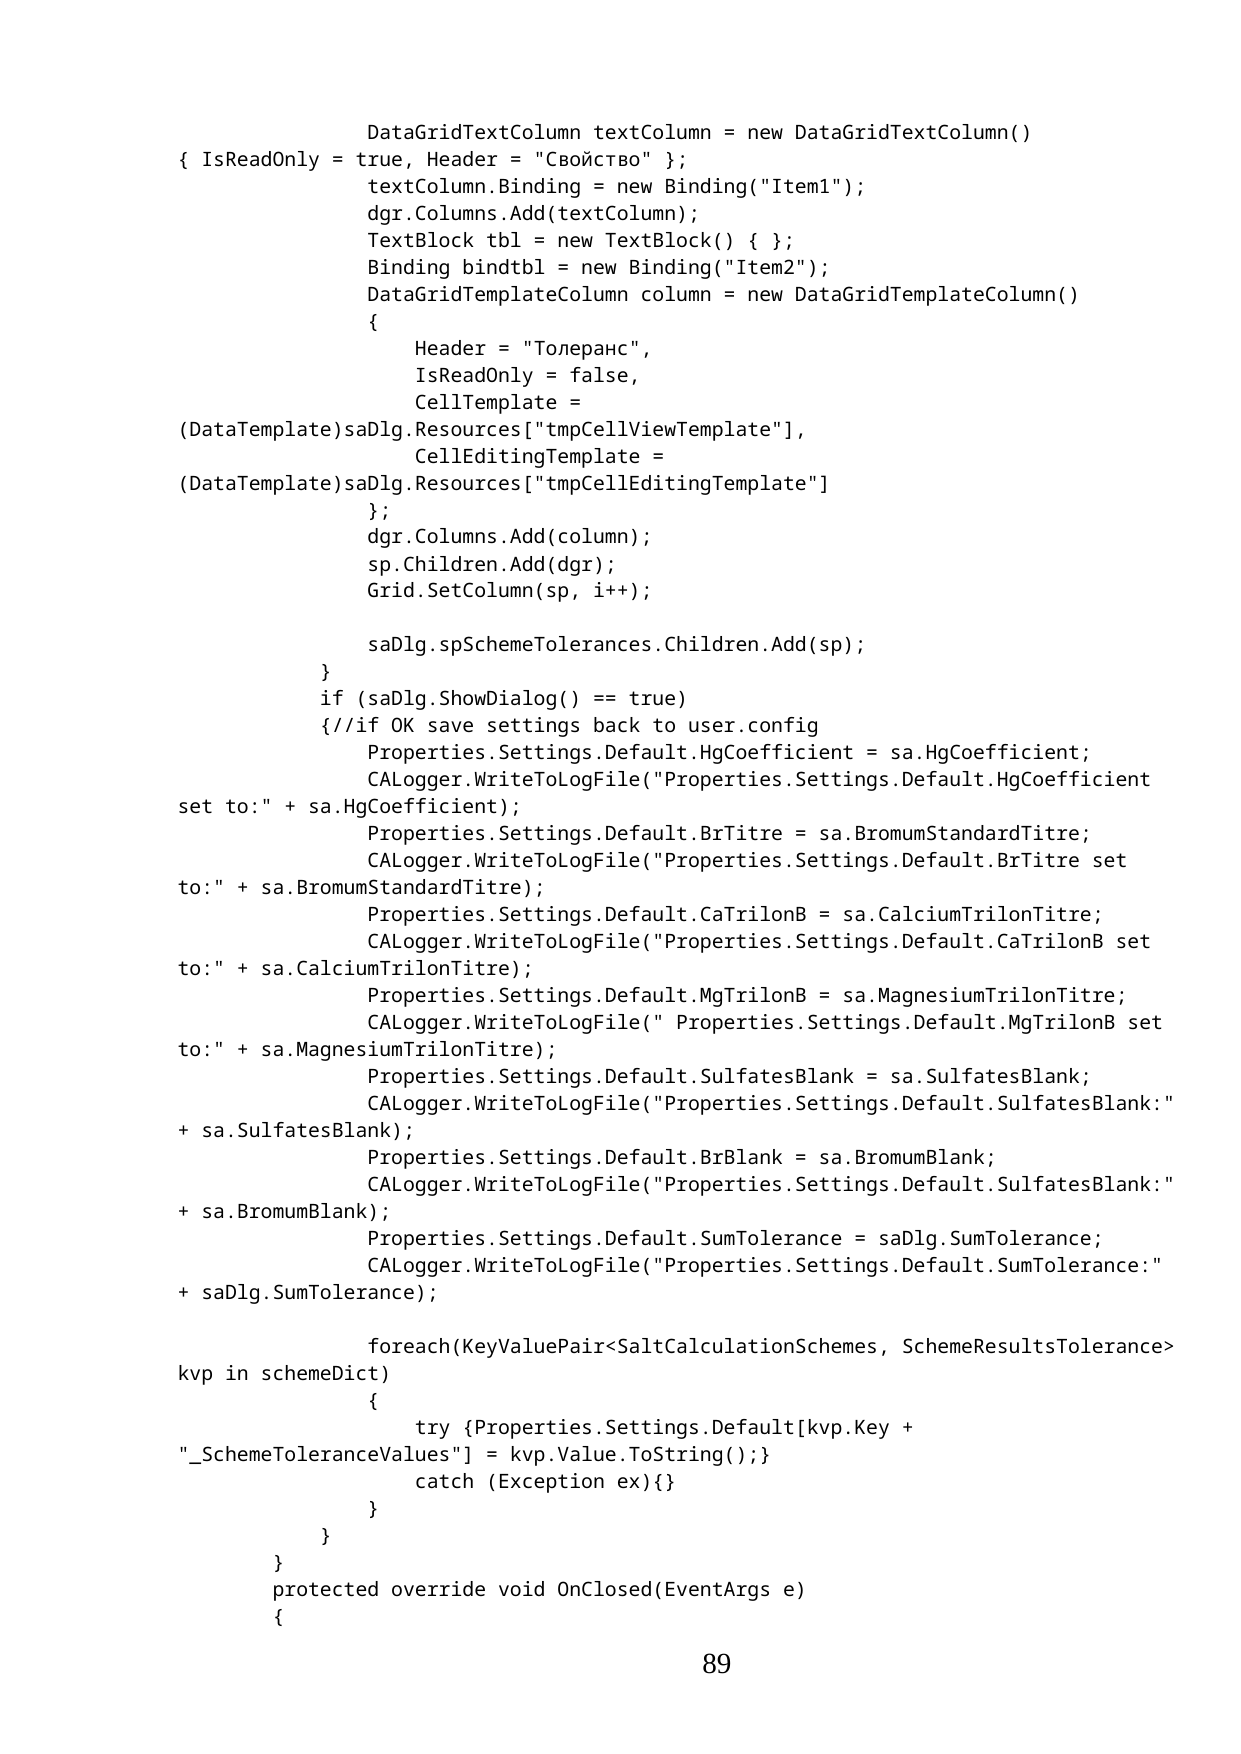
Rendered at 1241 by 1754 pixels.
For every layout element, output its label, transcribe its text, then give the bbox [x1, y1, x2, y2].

text Properties.Settings.Default.BrBlank = sa.BromumBlank; [177, 1143, 1181, 1170]
text CellEditingTemplate = (DataTemplate)saDlg.Resources["tmpCellEditingTemplate"] [177, 442, 1181, 496]
text Grid.SetColumn(sp, i++); [177, 577, 1181, 604]
text try {Properties.Settings.Default[kvp.Key + "_SchemeToleranceValues"] = kvp.Value.ToString();} [177, 1413, 1181, 1467]
text CALogger.WriteToLogFile("Properties.Settings.Default.BrTitre set to:" + sa.BromumStandardTitre); [177, 847, 1181, 901]
text CALogger.WriteToLogFile("Properties.Settings.Default.CaTrilonB set to:" + sa.CalciumTrilonTitre); [177, 927, 1181, 981]
text CALogger.WriteToLogFile("Properties.Settings.Default.SulfatesBlank:" + sa.SulfatesBlank); [177, 1089, 1181, 1143]
text protected override void OnClosed(EventArgs e) [177, 1575, 1181, 1602]
text CellTemplate = (DataTemplate)saDlg.Resources["tmpCellViewTemplate"], [177, 388, 1181, 442]
text Properties.Settings.Default.BrTitre = sa.BromumStandardTitre; [177, 819, 1181, 847]
text catch (Exception ex){} [177, 1467, 1181, 1494]
text { [177, 1602, 1181, 1629]
text } [177, 1548, 1181, 1575]
text DataGridTextColumn textColumn = new DataGridTextColumn() { IsReadOnly = true, Header = "Свойство" }; [177, 118, 1181, 172]
text IsReadOnly = false, [177, 361, 1181, 388]
text DataGridTemplateColumn column = new DataGridTemplateColumn() [177, 280, 1181, 307]
text CALogger.WriteToLogFile("Properties.Settings.Default.SulfatesBlank:" + sa.BromumBlank); [177, 1170, 1181, 1224]
text sp.Children.Add(dgr); [177, 550, 1181, 577]
text { [177, 307, 1181, 334]
text { [177, 1386, 1181, 1413]
text CALogger.WriteToLogFile("Properties.Settings.Default.HgCoefficient set to:" + sa.HgCoefficient); [177, 766, 1181, 819]
text } [177, 1521, 1181, 1548]
text Properties.Settings.Default.SulfatesBlank = sa.SulfatesBlank; [177, 1062, 1181, 1089]
text TextBlock tbl = new TextBlock() { }; [177, 226, 1181, 253]
text saDlg.spSchemeTolerances.Children.Add(sp); [177, 631, 1181, 658]
text if (saDlg.ShowDialog() == true) [177, 685, 1181, 712]
text Properties.Settings.Default.HgCoefficient = sa.HgCoefficient; [177, 739, 1181, 766]
text dgr.Columns.Add(column); [177, 523, 1181, 550]
text foreach(KeyValuePair<SaltCalculationSchemes, SchemeResultsTolerance> kvp in schemeDict) [177, 1332, 1181, 1386]
text Properties.Settings.Default.SumTolerance = saDlg.SumTolerance; [177, 1224, 1181, 1251]
text {//if OK save settings back to user.config [177, 712, 1181, 739]
text Binding bindtbl = new Binding("Item2"); [177, 253, 1181, 280]
text Header = "Толеранс", [177, 334, 1181, 361]
text } [177, 1494, 1181, 1521]
text }; [177, 496, 1181, 523]
text Properties.Settings.Default.MgTrilonB = sa.MagnesiumTrilonTitre; [177, 981, 1181, 1008]
text } [177, 658, 1181, 685]
text dgr.Columns.Add(textColumn); [177, 199, 1181, 226]
text CALogger.WriteToLogFile("Properties.Settings.Default.SumTolerance:" + saDlg.SumTolerance); [177, 1251, 1181, 1305]
text CALogger.WriteToLogFile(" Properties.Settings.Default.MgTrilonB set to:" + sa.MagnesiumTrilonTitre); [177, 1008, 1181, 1062]
text Properties.Settings.Default.CaTrilonB = sa.CalciumTrilonTitre; [177, 901, 1181, 927]
text textColumn.Binding = new Binding("Item1"); [177, 172, 1181, 199]
